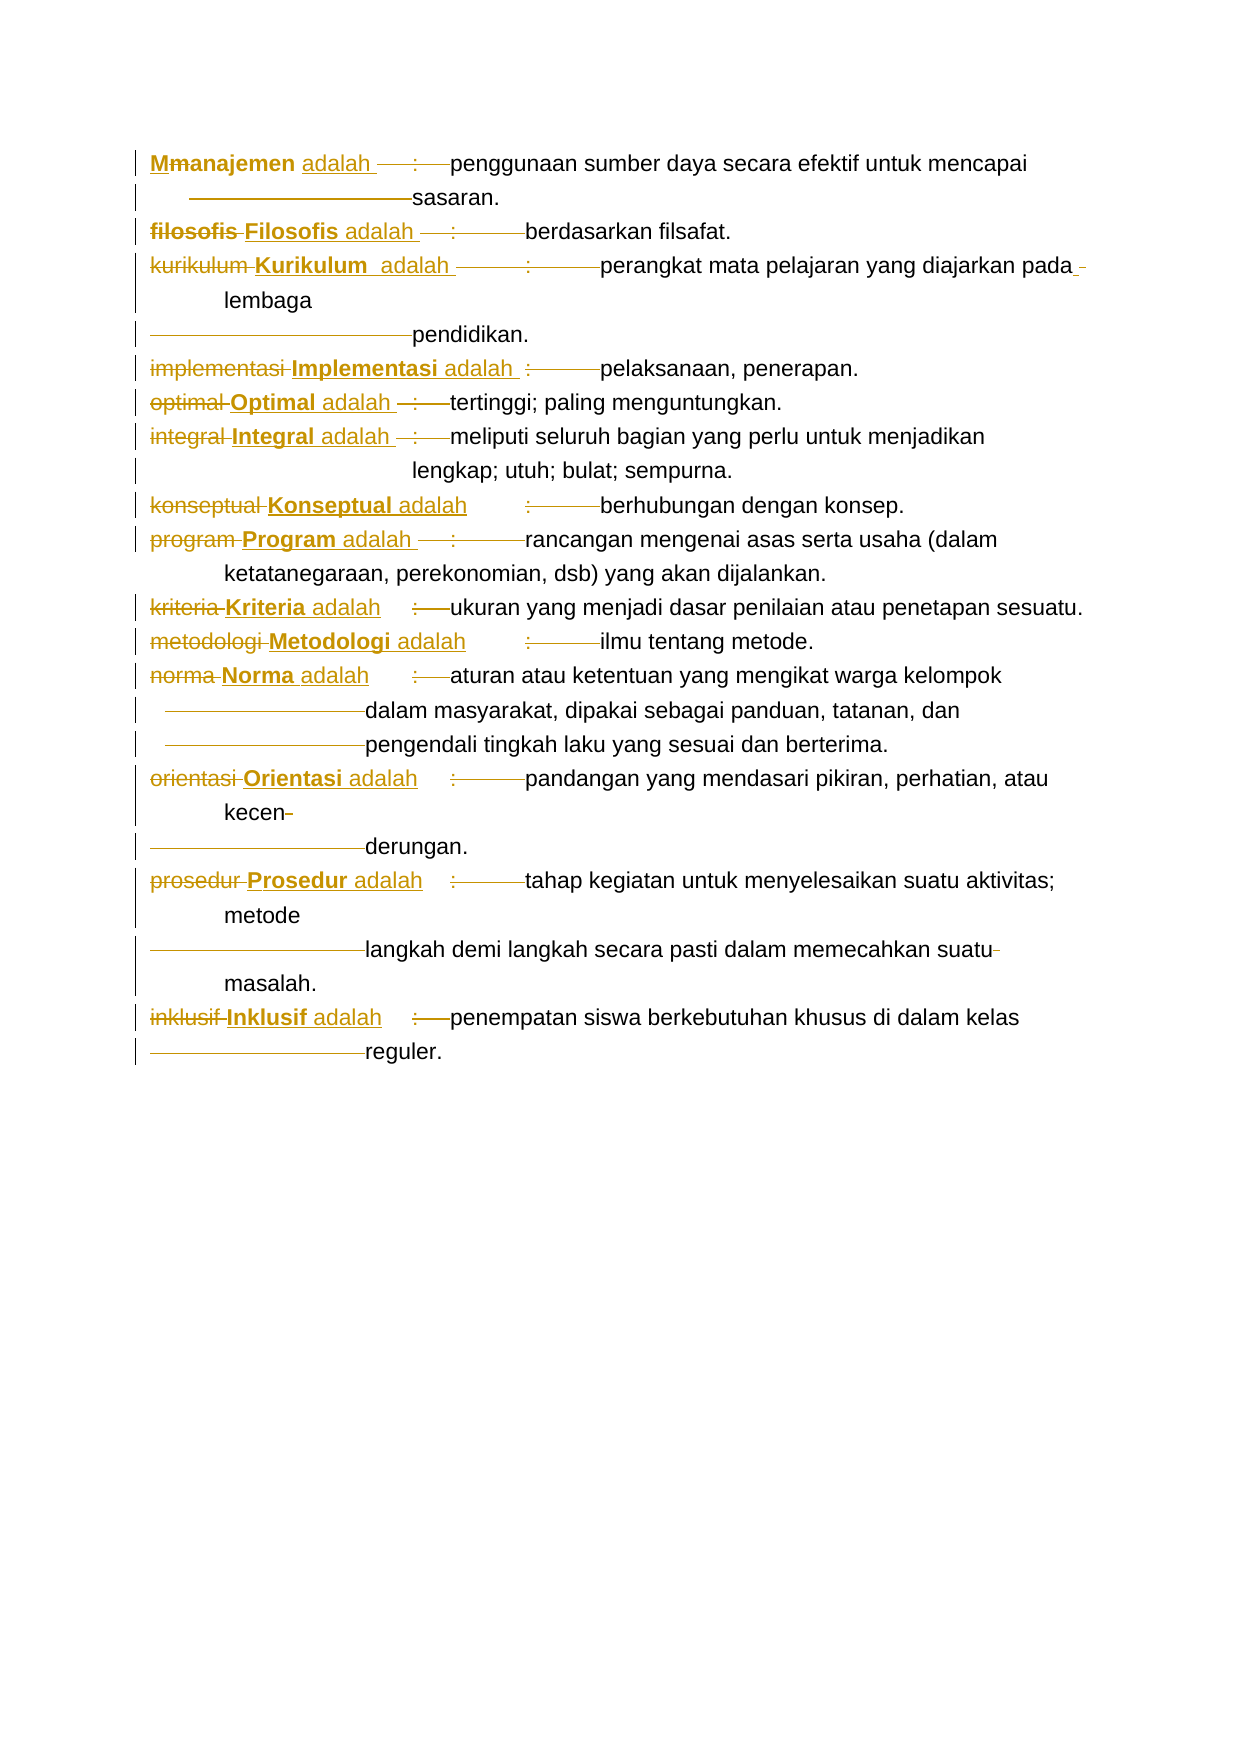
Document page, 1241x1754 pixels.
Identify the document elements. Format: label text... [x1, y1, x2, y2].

list meliputi seluruh bagian yang perlu untuk menjadikan [150, 423, 1090, 450]
list pandangan yang mendasari pikiran, perhatian, atau kecen [150, 765, 1090, 826]
list pengendali tingkah laku yang sesuai dan berterima. [165, 731, 1090, 757]
list aturan atau ketentuan yang mengikat warga kelompok [150, 662, 1090, 689]
list rancangan mengenai asas serta usaha (dalam ketatanegaraan, perekonomian, dsb) yang akan dijalankan. [150, 526, 1090, 586]
list tertinggi; paling menguntungkan. [150, 389, 1090, 416]
list penempatan siswa berkebutuhan khusus di dalam kelas [150, 1004, 1090, 1031]
list reguler. [150, 1038, 1090, 1065]
list berdasarkan filsafat. [150, 218, 1090, 245]
list derungan. [150, 833, 1090, 860]
list pendidikan. [150, 321, 1090, 347]
list ilmu tentang metode. [150, 628, 1090, 655]
list perangkat mata pelajaran yang diajarkan padalembaga [150, 252, 1090, 313]
list tahap kegiatan untuk menyelesaikan suatu aktivitas; metode [150, 867, 1090, 928]
list dalam masyarakat, dipakai sebagai panduan, tatanan, dan [165, 697, 1090, 723]
list pelaksanaan, penerapan. [150, 355, 1090, 381]
list lengkap; utuh; bulat; sempurna. [150, 457, 1090, 484]
list langkah demi langkah secara pasti dalam memecahkan suatumasalah. [150, 936, 1090, 996]
list berhubungan dengan konsep. [150, 492, 1090, 518]
list ukuran yang menjadi dasar penilaian atau penetapan sesuatu. [150, 594, 1090, 621]
list anajemen penggunaan sumber daya secara efektif untuk mencapai [150, 150, 1090, 176]
list sasaran. [189, 184, 1090, 211]
